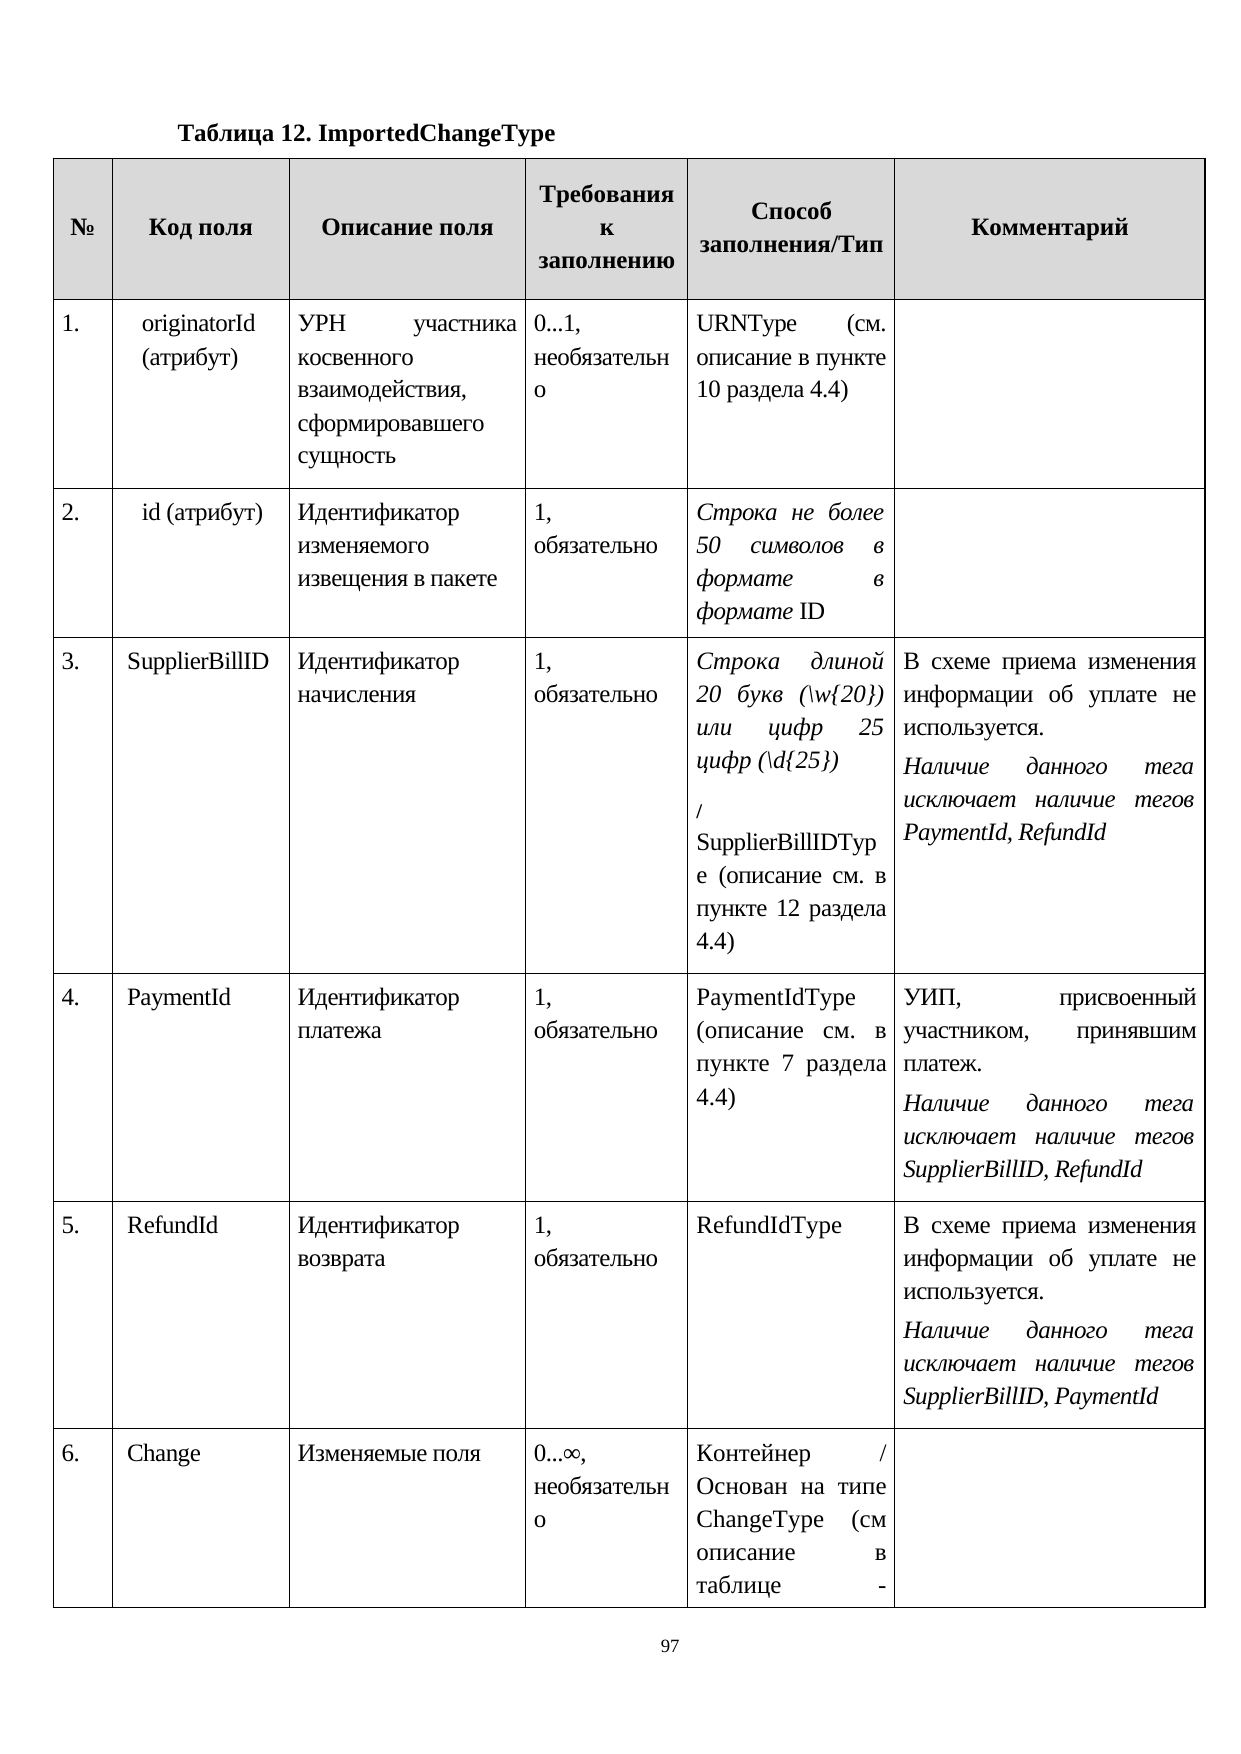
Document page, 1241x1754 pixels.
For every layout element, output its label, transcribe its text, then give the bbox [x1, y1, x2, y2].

table_cell [895, 489, 1204, 637]
table_cell 1, обязательно [526, 638, 687, 973]
text Таблица 12. ImportedChangeType [177, 118, 1162, 147]
table_cell Изменяемые поля [290, 1429, 525, 1607]
table_cell Строка не более 50 символов в формате в формате ID [688, 489, 894, 637]
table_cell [688, 1429, 894, 1607]
table_cell RefundIdType [688, 1202, 894, 1428]
table_cell [54, 300, 112, 487]
table_header № [54, 159, 112, 299]
table_cell Идентификатор платежа [290, 974, 525, 1201]
table_header Код поля [113, 159, 289, 299]
table_header Описание поля [290, 159, 525, 299]
table_cell УИП, присвоенный участником, принявшим платеж. Наличие данного тега исключает наличие тегов SupplierBillID, RefundId [895, 974, 1204, 1201]
table_cell id (атрибут) [113, 489, 289, 637]
table_cell PaymentId [113, 974, 289, 1201]
table_cell 1, обязательно [526, 489, 687, 637]
table_cell 1, обязательно [526, 1202, 687, 1428]
table_cell URNType (см. описание в пункте 10 раздела 4.4) [688, 300, 894, 487]
table_cell Идентификатор начисления [290, 638, 525, 973]
table_cell Change [113, 1429, 289, 1607]
table_cell SupplierBillID [113, 638, 289, 973]
table_cell [895, 300, 1204, 487]
table_header Требования к заполнению [526, 159, 687, 299]
table_cell Идентификатор изменяемого извещения в пакете [290, 489, 525, 637]
table_cell Строка длиной 20 букв (\w{20}) или цифр 25 цифр (\d{25}) / SupplierBillIDType (описание см. в пункте 12 раздела 4.4) [688, 638, 894, 973]
table_header Комментарий [895, 159, 1204, 299]
table_cell 0...∞, необязательно [526, 1429, 687, 1607]
table_cell [54, 974, 112, 1201]
table_cell [54, 638, 112, 973]
table_cell RefundId [113, 1202, 289, 1428]
table_cell В схеме приема изменения информации об уплате не используется. Наличие данного тега исключает наличие тегов PaymentId, RefundId [895, 638, 1204, 973]
table_cell Идентификатор возврата [290, 1202, 525, 1428]
table_header Способ заполнения/Тип [688, 159, 894, 299]
table_cell PaymentIdType (описание см. в пункте 7 раздела 4.4) [688, 974, 894, 1201]
table_cell В схеме приема изменения информации об уплате не используется. Наличие данного тега исключает наличие тегов SupplierBillID, PaymentId [895, 1202, 1204, 1428]
table_cell [54, 1429, 112, 1607]
table_cell [54, 1202, 112, 1428]
table_cell [895, 1429, 1204, 1607]
table_cell 1, обязательно [526, 974, 687, 1201]
table_cell УРН участника косвенного взаимодействия, сформировавшего сущность [290, 300, 525, 487]
table_cell 0...1, необязательно [526, 300, 687, 487]
table_cell [54, 489, 112, 637]
table_cell originatorId (атрибут) [113, 300, 289, 487]
